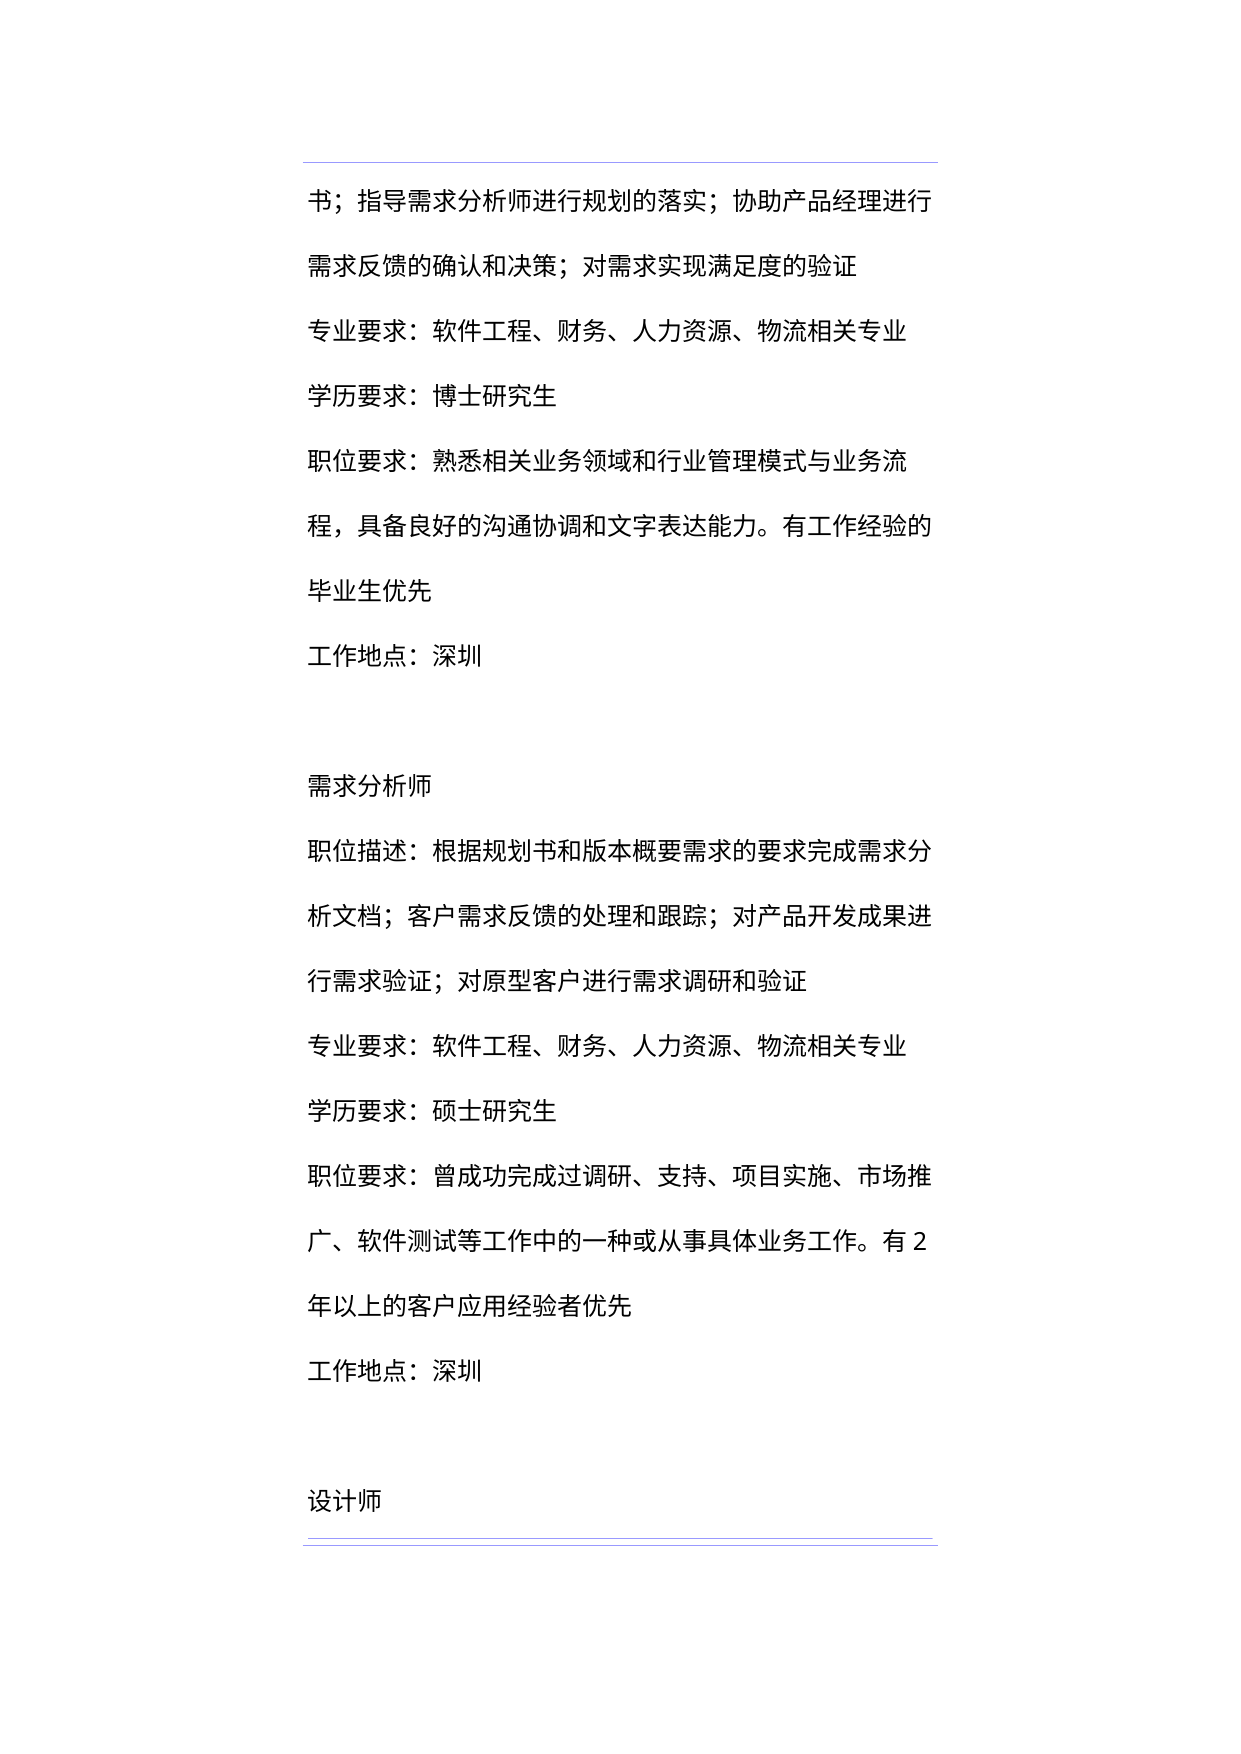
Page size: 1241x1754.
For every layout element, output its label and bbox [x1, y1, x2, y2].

table_header [303, 163, 938, 1545]
